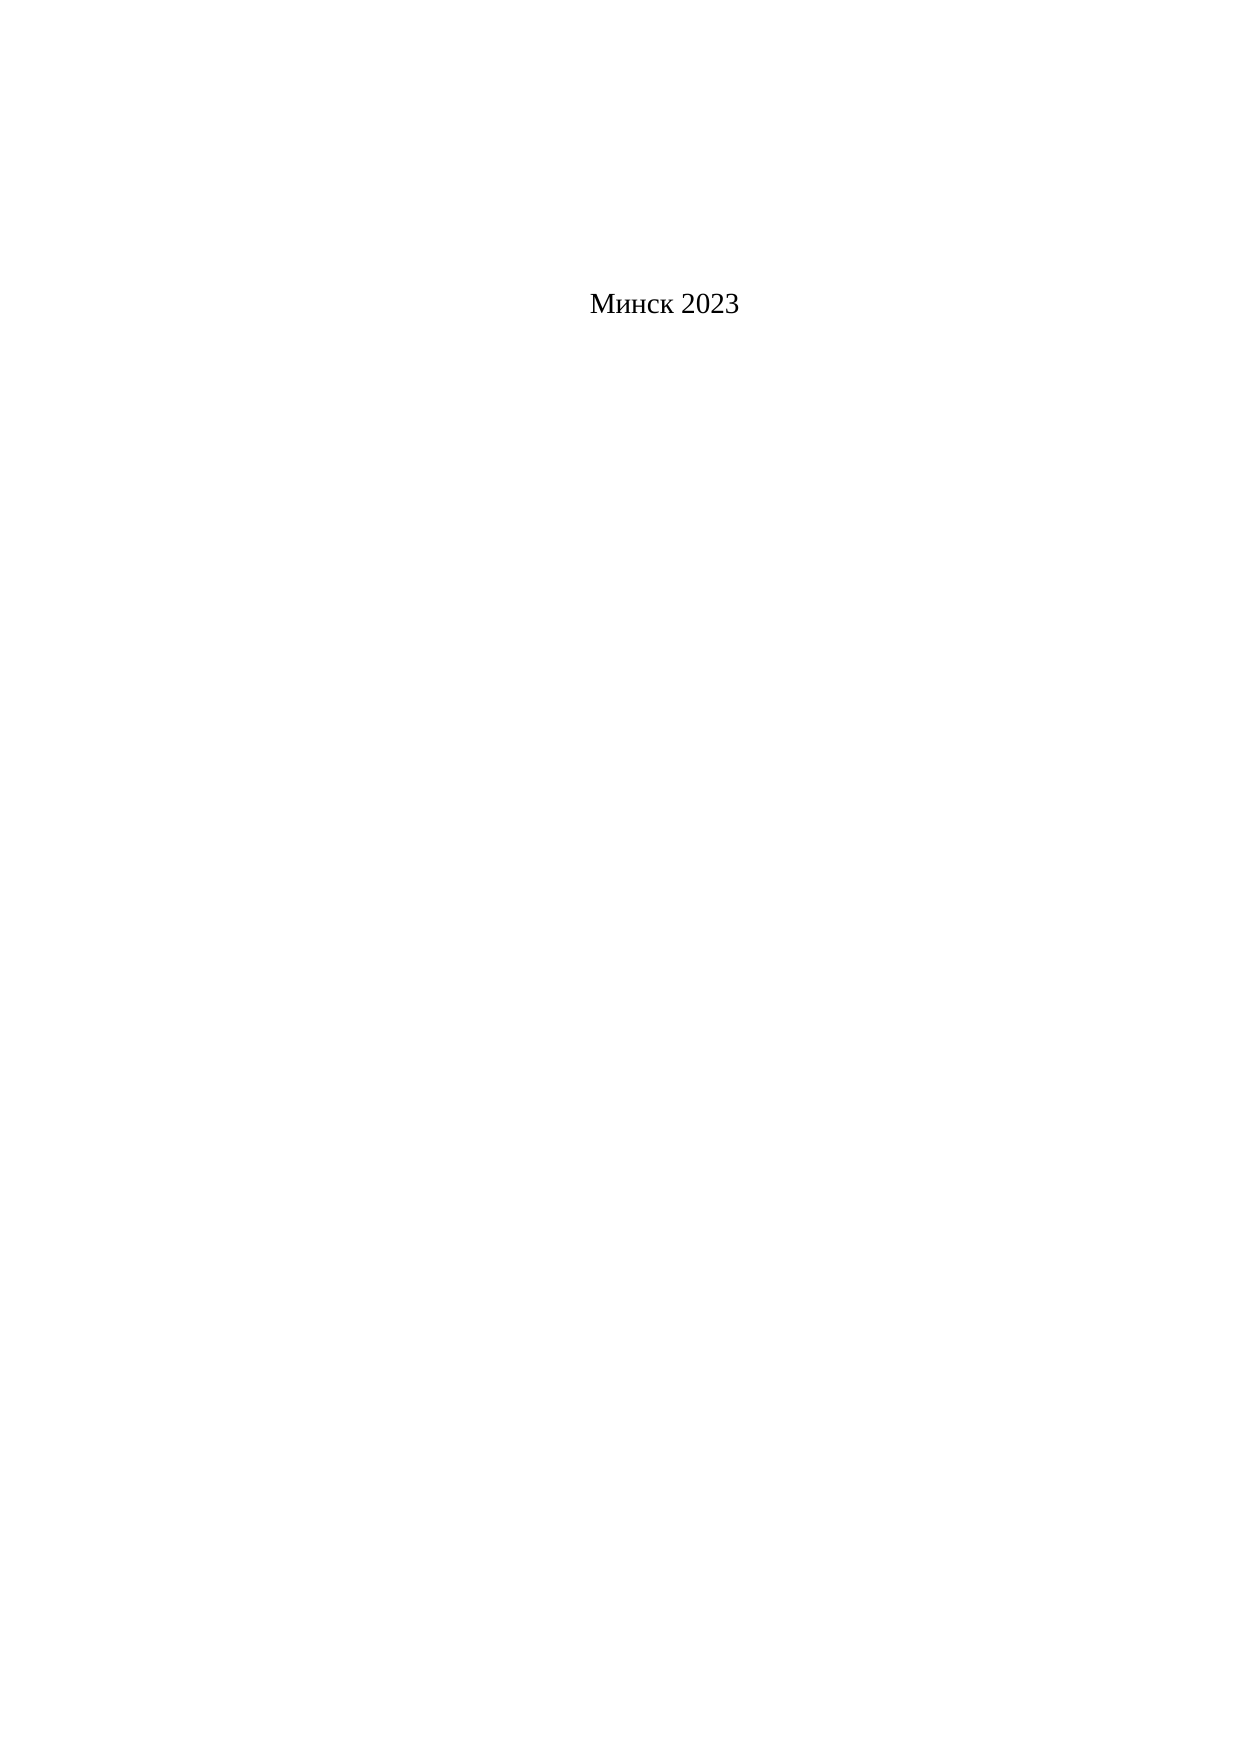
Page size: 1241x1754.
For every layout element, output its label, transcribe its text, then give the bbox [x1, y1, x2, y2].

text Минск 2023 [177, 286, 1152, 319]
